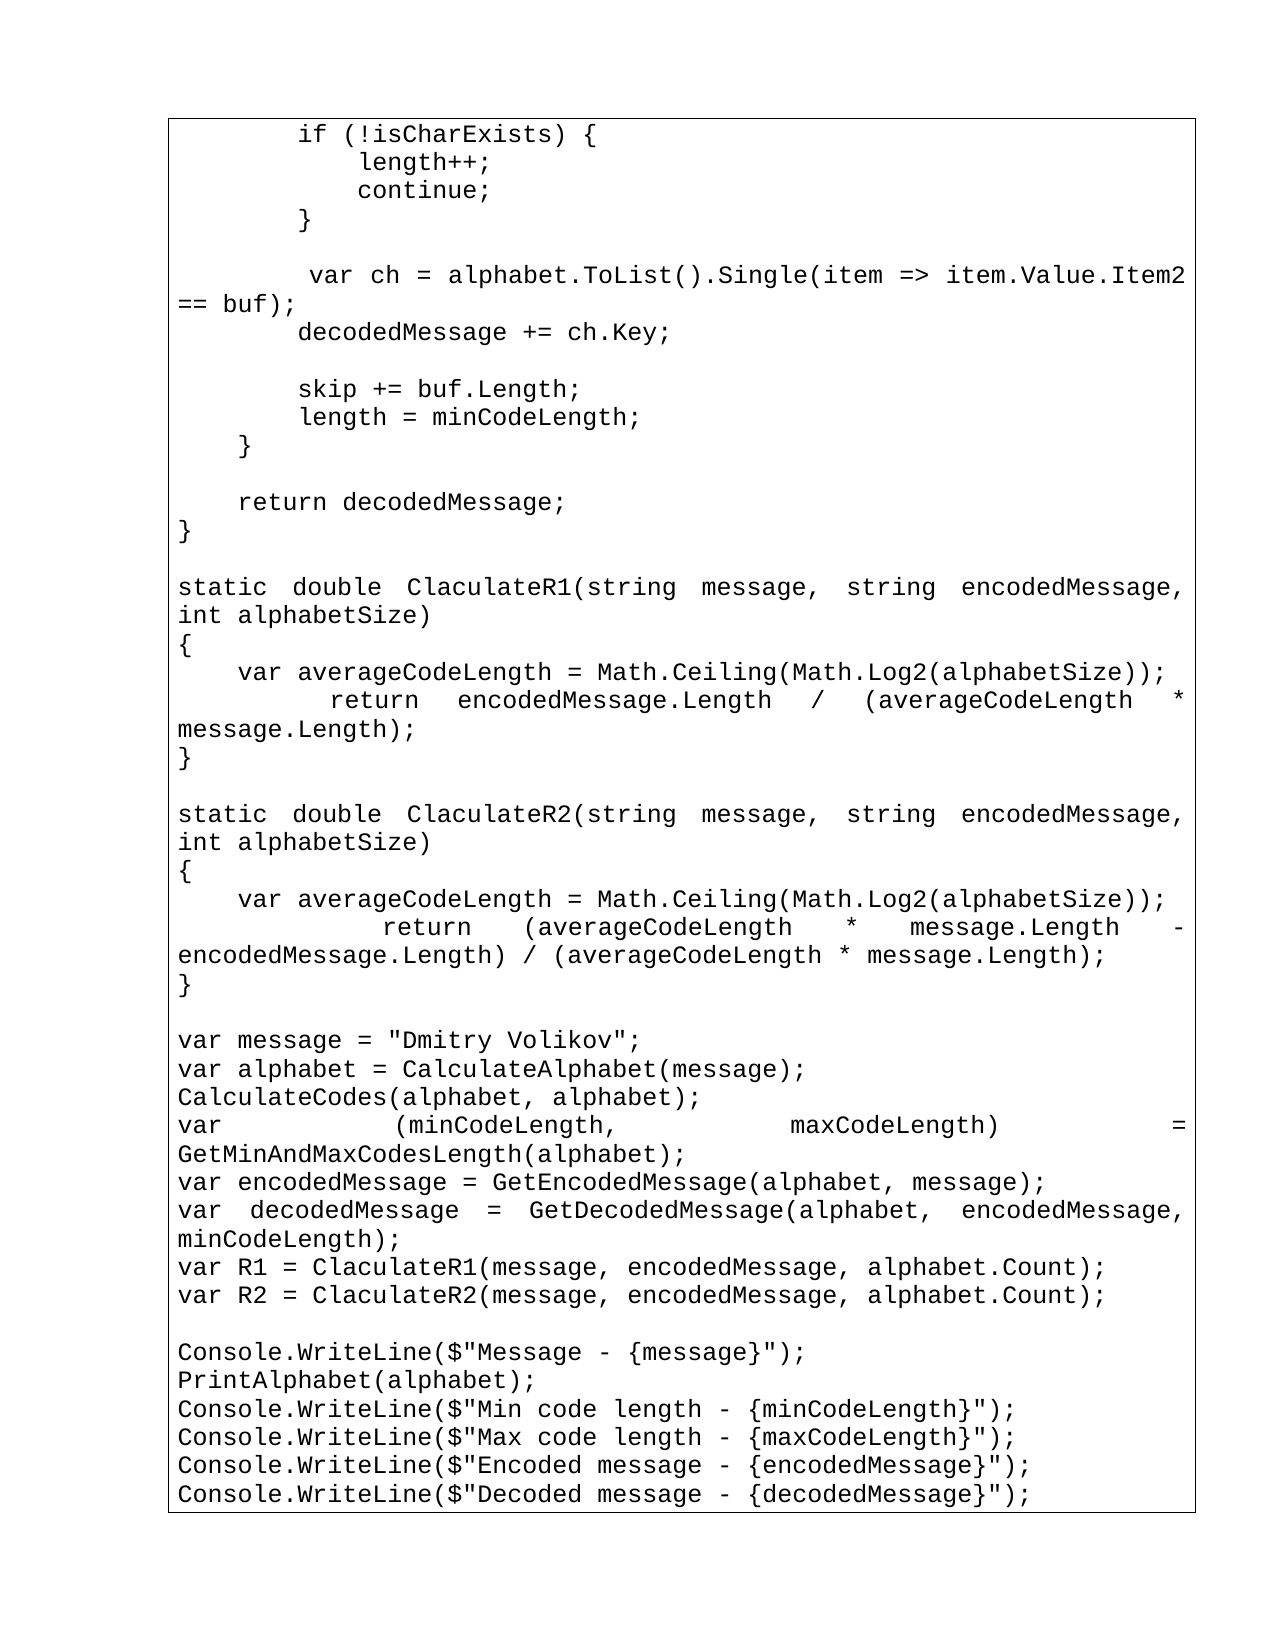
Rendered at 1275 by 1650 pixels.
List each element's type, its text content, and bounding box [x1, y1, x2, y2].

text var alphabet = CalculateAlphabet(message); [177, 1056, 1186, 1084]
text var message = "Dmitry Volikov"; [177, 1028, 1186, 1056]
text if (!isCharExists) { [169, 119, 1195, 149]
text { [177, 631, 1186, 659]
text continue; [177, 178, 1186, 206]
text static double ClaculateR1(string message, string encodedMessage, int alphabetSize) [177, 574, 1186, 631]
text skip += buf.Length; [177, 376, 1186, 404]
text return decodedMessage; [177, 489, 1186, 518]
text var R1 = ClaculateR1(message, encodedMessage, alphabet.Count); [177, 1254, 1186, 1283]
text Console.WriteLine($"Message - {message}"); [177, 1339, 1186, 1368]
text Console.WriteLine($"Max code length - {maxCodeLength}"); [177, 1424, 1186, 1453]
text } [177, 744, 1186, 773]
text CalculateCodes(alphabet, alphabet); [177, 1084, 1186, 1113]
text Console.WriteLine($"Min code length - {minCodeLength}"); [177, 1396, 1186, 1424]
text } [177, 433, 1186, 461]
text var encodedMessage = GetEncodedMessage(alphabet, message); [177, 1169, 1186, 1198]
text length++; [177, 149, 1186, 178]
text var R2 = ClaculateR2(message, encodedMessage, alphabet.Count); [177, 1283, 1186, 1311]
text static double ClaculateR2(string message, string encodedMessage, int alphabetSize) [177, 801, 1186, 858]
text var decodedMessage = GetDecodedMessage(alphabet, encodedMessage, minCodeLength); [177, 1198, 1186, 1254]
text var averageCodeLength = Math.Ceiling(Math.Log2(alphabetSize)); [177, 886, 1186, 914]
text Console.WriteLine($"Encoded message - {encodedMessage}"); [177, 1453, 1186, 1478]
text var (minCodeLength, maxCodeLength) = GetMinAndMaxCodesLength(alphabet); [177, 1113, 1186, 1169]
text Console.WriteLine($"Decoded message - {decodedMessage}"); [169, 1478, 1195, 1512]
text } [177, 518, 1186, 546]
text length = minCodeLength; [177, 404, 1186, 433]
text } [177, 971, 1186, 999]
text { [177, 858, 1186, 886]
text PrintAlphabet(alphabet); [177, 1368, 1186, 1396]
text var ch = alphabet.ToList().Single(item => item.Value.Item2 == buf); [177, 263, 1186, 319]
text decodedMessage += ch.Key; [177, 319, 1186, 348]
text return (averageCodeLength * message.Length - encodedMessage.Length) / (averageCodeLength * message.Length); [177, 914, 1186, 971]
text return encodedMessage.Length / (averageCodeLength * message.Length); [177, 688, 1186, 744]
text } [177, 206, 1186, 234]
text var averageCodeLength = Math.Ceiling(Math.Log2(alphabetSize)); [177, 659, 1186, 688]
